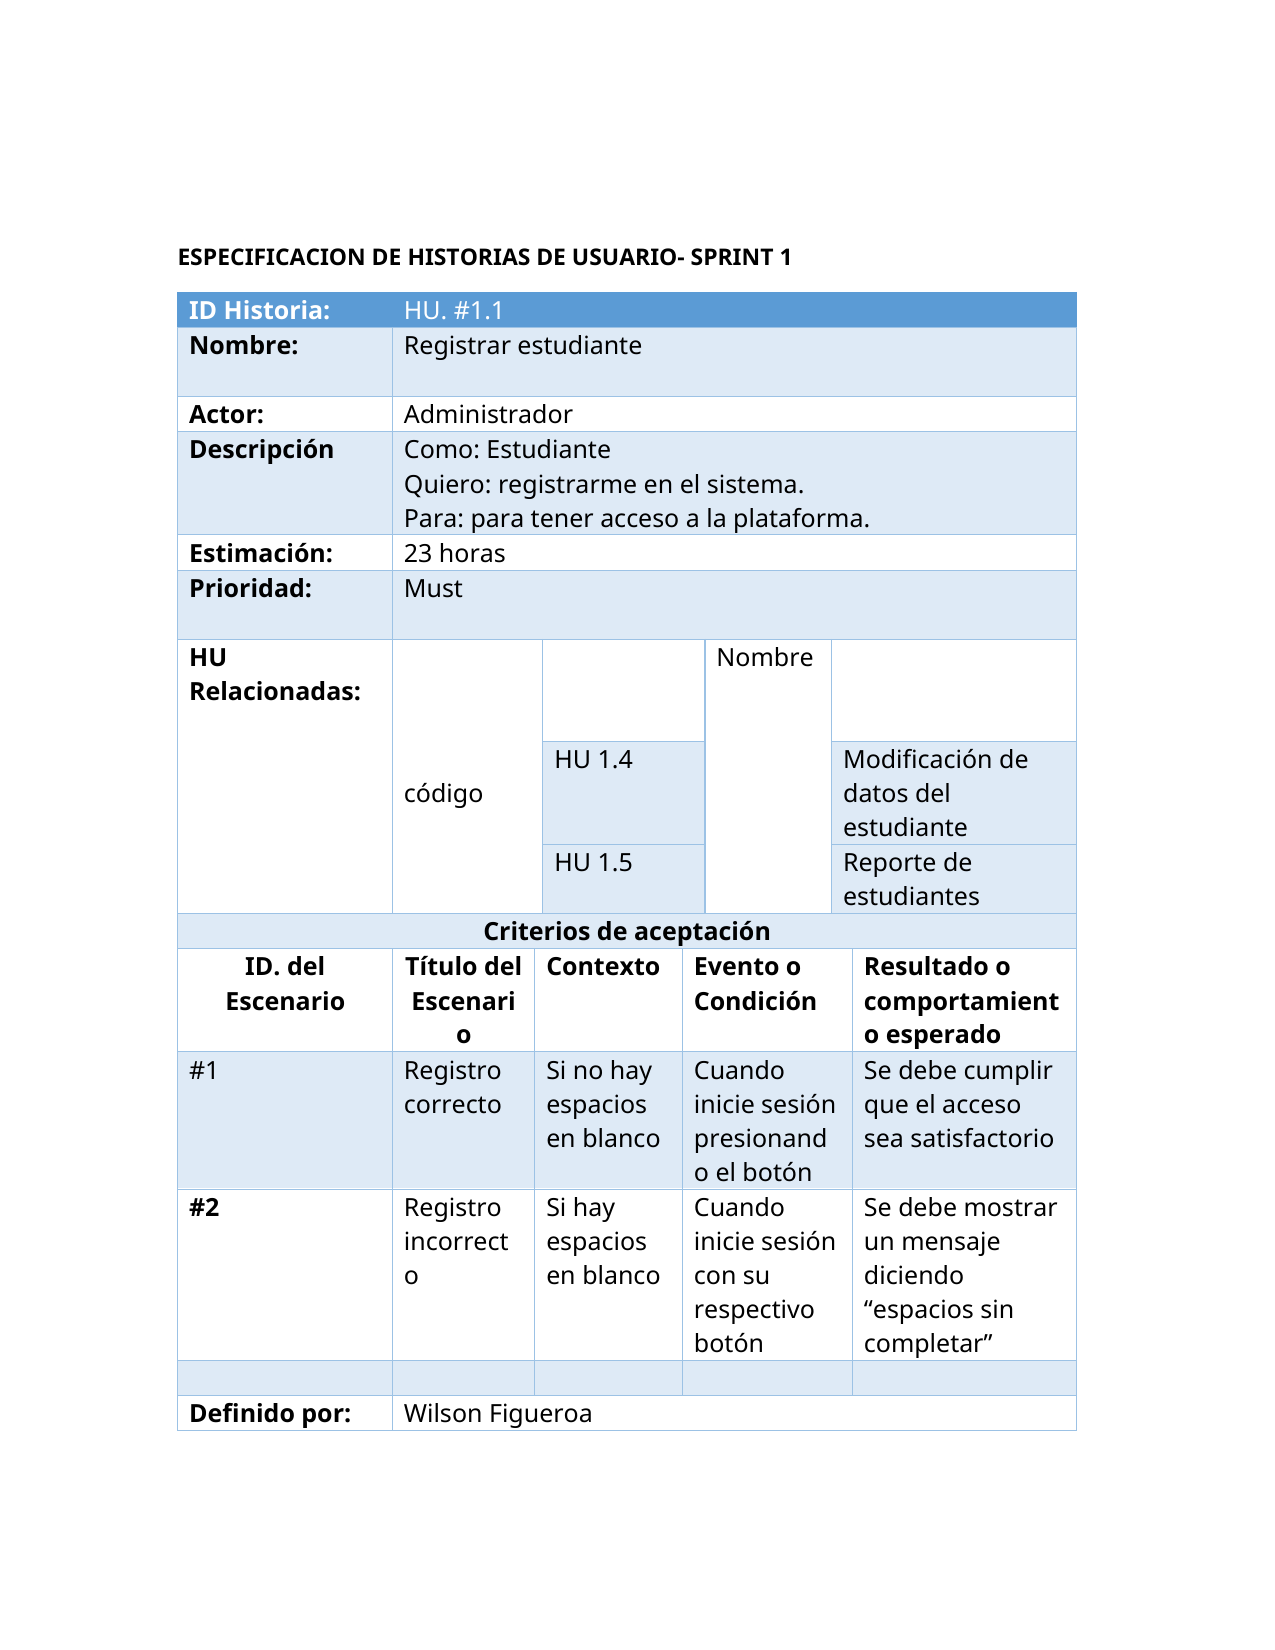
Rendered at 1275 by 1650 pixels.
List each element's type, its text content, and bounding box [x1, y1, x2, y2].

table_cell Si hay espacios en blanco [535, 1190, 682, 1360]
table_cell Nombre [706, 640, 831, 913]
table_cell [393, 1361, 534, 1395]
table_cell Evento o Condición [683, 949, 852, 1051]
table_cell Registrar estudiante [393, 328, 1076, 396]
table_cell Si no hay espacios en blanco [535, 1052, 682, 1188]
table_cell Título del Escenario [393, 949, 534, 1051]
table_cell [543, 640, 704, 741]
table_cell ID. del Escenario [178, 949, 392, 1051]
table_cell Actor: [178, 397, 392, 431]
table_cell Wilson Figueroa [393, 1396, 1076, 1430]
table_cell [535, 1361, 682, 1395]
text ESPECIFICACION DE HISTORIAS DE USUARIO- SPRINT 1 [177, 241, 1098, 273]
table_cell Registro correcto [393, 1052, 534, 1188]
table_cell código [393, 640, 542, 913]
table_cell Criterios de aceptación [178, 914, 1076, 948]
table_cell Estimación: [178, 535, 392, 569]
table_cell HU Relacionadas: [178, 640, 392, 913]
table_cell Cuando inicie sesión con su respectivo botón [683, 1190, 852, 1360]
table_cell Nombre: [178, 328, 392, 396]
table_cell Contexto [535, 949, 682, 1051]
table_cell Descripción [178, 432, 392, 534]
table_cell Cuando inicie sesión presionando el botón [683, 1052, 852, 1188]
table_header HU. #1.1 [393, 293, 1076, 327]
table_cell Registro incorrecto [393, 1190, 534, 1360]
table_header ID Historia: [178, 293, 392, 327]
table_cell Must [393, 571, 1076, 639]
table_cell Se debe mostrar un mensaje diciendo “espacios sin completar” [853, 1190, 1076, 1360]
table_cell Se debe cumplir que el acceso sea satisfactorio [853, 1052, 1076, 1188]
table_cell HU 1.4 [543, 742, 704, 844]
table_cell [832, 640, 1076, 741]
table_cell 23 horas [393, 535, 1076, 569]
table_cell Definido por: [178, 1396, 392, 1430]
table_cell [853, 1361, 1076, 1395]
table_cell #2 [178, 1190, 392, 1360]
table_cell HU 1.5 [543, 845, 704, 913]
table_cell Prioridad: [178, 571, 392, 639]
table_cell Administrador [393, 397, 1076, 431]
table_cell [683, 1361, 852, 1395]
table_cell [178, 1361, 392, 1395]
table_cell Resultado o comportamiento esperado [853, 949, 1076, 1051]
table_cell #1 [178, 1052, 392, 1188]
table_cell Como: Estudiante Quiero: registrarme en el sistema. Para: para tener acceso a la plataforma. [393, 432, 1076, 534]
table_cell Modificación de datos del estudiante [832, 742, 1076, 844]
table_cell Reporte de estudiantes [832, 845, 1076, 913]
